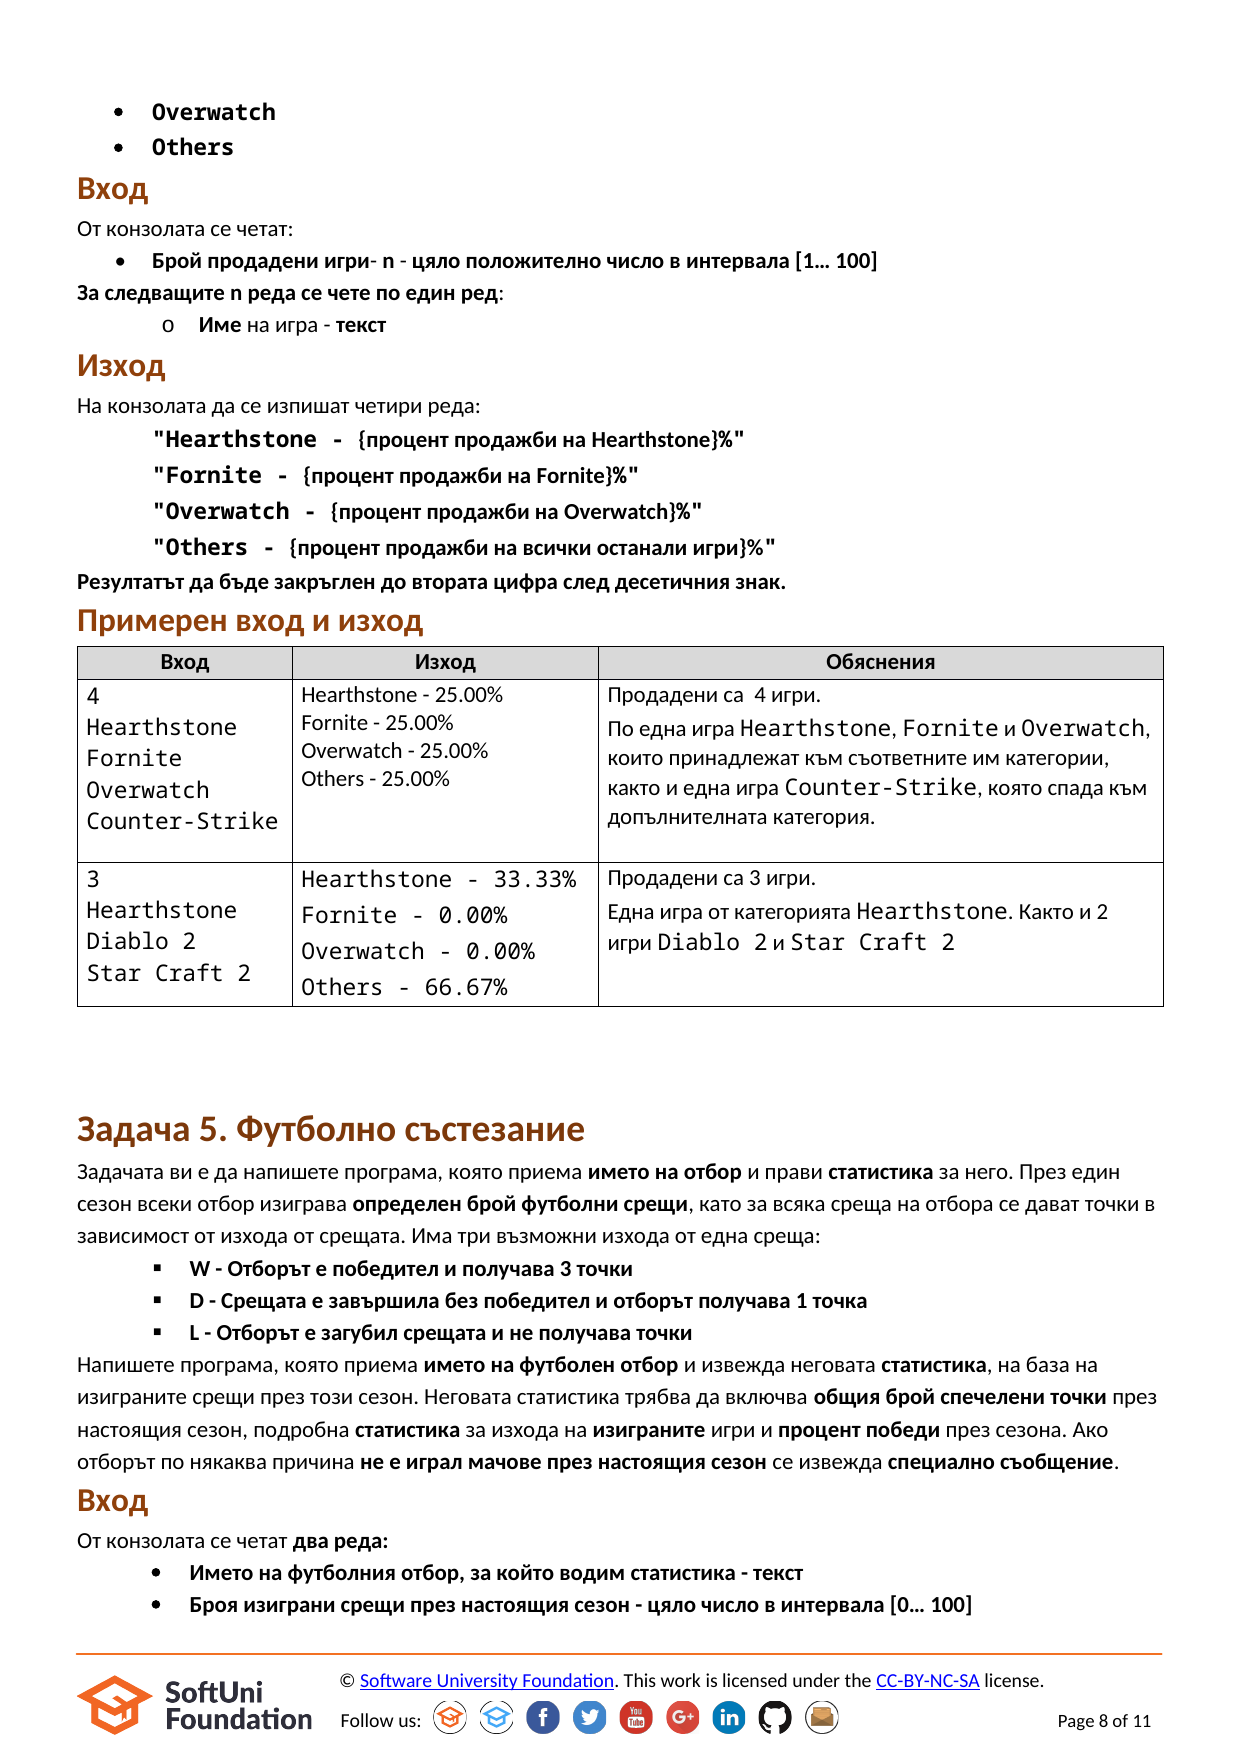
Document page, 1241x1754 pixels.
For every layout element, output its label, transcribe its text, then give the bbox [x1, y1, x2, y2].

table_cell Продадени са 4 игри. По една игра Hearthstone, Fornite и Overwatch, които принадлежат към съответните им категории, както и една игра Counter-Strike, която спада към допълнителната категория. [599, 680, 1163, 862]
table_cell 4 Hearthstone Fornite Overwatch Counter-Strike [78, 680, 292, 862]
picture [758, 1701, 792, 1734]
table_cell 3 Hearthstone Diablo 2 Star Craft 2 [78, 863, 292, 1006]
text "Others - {процент продажби на всички останали игри}%" [77, 531, 1163, 562]
list Overwatch [114, 95, 1163, 127]
list Others [114, 131, 1163, 163]
table_header Вход [78, 647, 292, 679]
text Задачата ви е да напишете програма, която приема името на отбор и прави статистика за него. През един сезон всеки отбор изиграва определен брой футболни срещи, като за всяка среща на отбора се дават точки в зависимост от изхода от срещата. Има три възможни изхода от една среща: [77, 1157, 1163, 1249]
subtitle Вход [77, 167, 1163, 208]
text "Fornite - {процент продажби на Fornite}%" [77, 459, 1163, 490]
subtitle Вход [77, 1479, 1163, 1520]
picture [526, 1701, 560, 1734]
subtitle Изход [77, 344, 1163, 385]
list D - Срещата е завършила без победител и отборът получава 1 точка [152, 1286, 1163, 1314]
text Резултатът да бъде закръглен до втората цифра след десетичния знак. [77, 567, 1163, 595]
list L - Отборът е загубил срещата и не получава точки [152, 1318, 1163, 1346]
picture [712, 1724, 722, 1734]
list W - Отборът е победител и получава 3 точки [152, 1254, 1163, 1282]
table_header Изход [293, 647, 598, 679]
picture [76, 1675, 312, 1735]
picture [433, 1701, 467, 1734]
picture [619, 1701, 653, 1734]
list Името на футболния отбор, за който водим статистика - текст [152, 1558, 1163, 1586]
picture [666, 1701, 700, 1734]
text На конзолата да се изпишат четири реда: [77, 391, 1163, 419]
picture [727, 1715, 738, 1725]
table_header Обяснения [599, 647, 1163, 679]
picture [805, 1701, 839, 1734]
table_cell Продадени са 3 игри. Една игра от категорията Hearthstone. Както и 2 игри Diablo 2 и Star Craft 2 [599, 863, 1163, 1006]
list Брой продадени игри- n - цяло положително число в интервала [1… 100] [114, 246, 1163, 274]
text От конзолата се четат: [77, 214, 1163, 242]
picture [712, 1701, 722, 1711]
text За следващите n реда се чете по един ред: [77, 278, 1163, 306]
list Име на игра - текст [161, 311, 1163, 340]
picture [736, 1701, 746, 1711]
picture [480, 1701, 513, 1734]
table_cell Hearthstone - 25.00% Fornite - 25.00% Overwatch - 25.00% Others - 25.00% [293, 680, 598, 862]
table_cell Hearthstone - 33.33% Fornite - 0.00% Overwatch - 0.00% Others - 66.67% [293, 863, 598, 1006]
picture [736, 1724, 746, 1734]
text "Overwatch - {процент продажби на Overwatch}%" [77, 495, 1163, 526]
subtitle Задача 5. Футболно състезание [77, 1104, 1163, 1150]
picture [573, 1701, 607, 1734]
subtitle Примерен вход и изход [77, 599, 1163, 640]
text Напишете програма, която приема името на футболен отбор и извежда неговата статистика, на база на изиграните срещи през този сезон. Неговата статистика трябва да включва общия брой спечелени точки през настоящия сезон, подробна статистика за изхода на изиграните игри и процент победи през сезона. Ако отборът по някаква причина не е играл мачове през настоящия сезон се извежда специално съобщение. [77, 1350, 1163, 1475]
list Броя изиграни срещи през настоящия сезон - цяло число в интервала [0… 100] [152, 1590, 1163, 1618]
text "Hearthstone - {процент продажби на Hearthstone}%" [77, 423, 1163, 454]
text От конзолата се четат два реда: [77, 1526, 1163, 1554]
